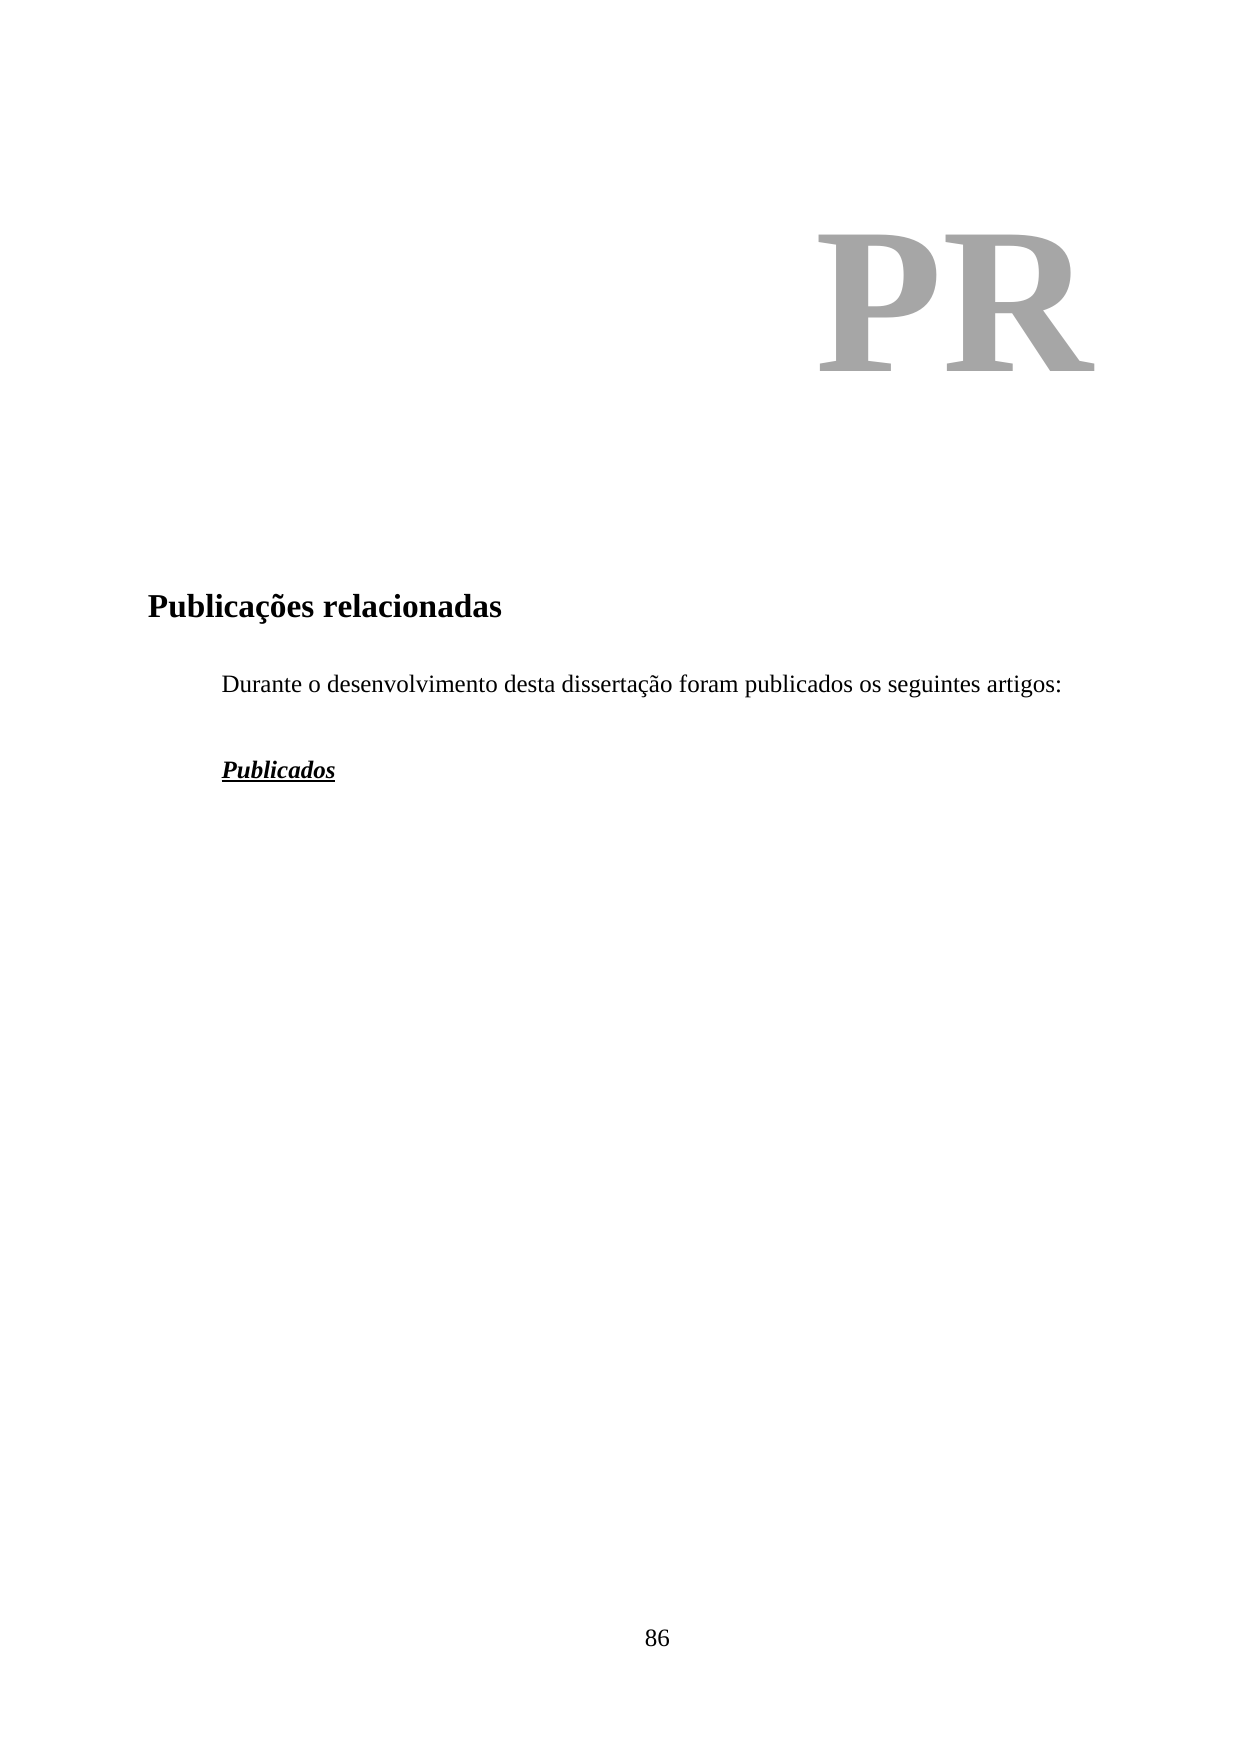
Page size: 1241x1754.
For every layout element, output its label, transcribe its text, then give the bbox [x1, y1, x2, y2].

text Durante o desenvolvimento desta dissertação foram publicados os seguintes artigos: [148, 669, 1092, 698]
text Publicados [148, 755, 1092, 784]
list Publicações relacionadas [148, 587, 1092, 625]
text PR [148, 177, 1092, 417]
